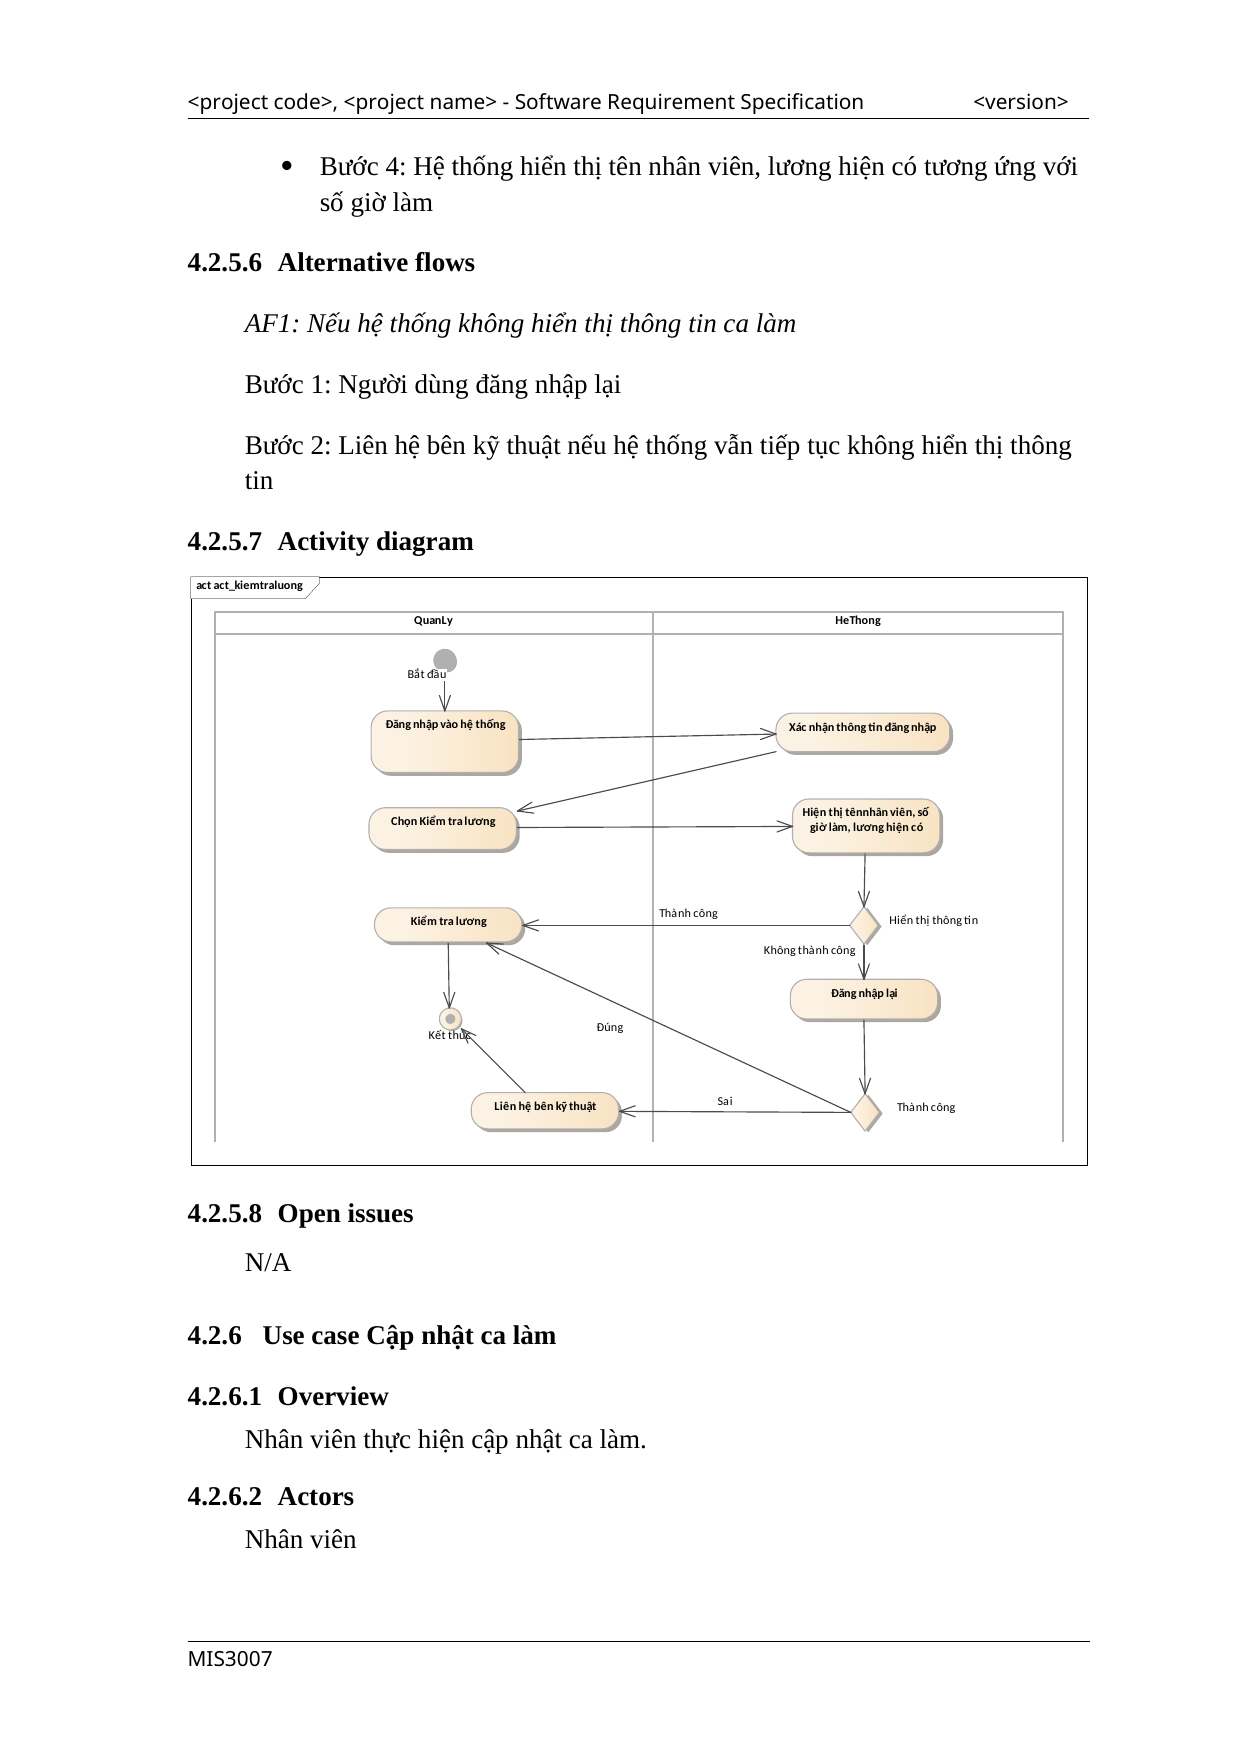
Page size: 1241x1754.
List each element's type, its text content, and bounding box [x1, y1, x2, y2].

subtitle Activity diagram [187, 525, 1090, 556]
text Nhân viên thực hiện cập nhật ca làm. [244, 1423, 1090, 1454]
list Bước 4: Hệ thống hiển thị tên nhân viên, lương hiện có tương ứng với số giờ làm [282, 150, 1090, 217]
text Bước 1: Người dùng đăng nhập lại [244, 368, 1090, 399]
subtitle Alternative flows [187, 247, 1090, 278]
subtitle Overview [187, 1380, 1090, 1411]
text Bước 2: Liên hệ bên kỹ thuật nếu hệ thống vẫn tiếp tục không hiển thị thông tin [244, 429, 1090, 496]
text N/A [244, 1246, 1090, 1277]
subtitle Use case Cập nhật ca làm [187, 1319, 1090, 1350]
text Nhân viên [244, 1523, 1090, 1554]
text AF1: Nếu hệ thống không hiển thị thông tin ca làm [244, 307, 1090, 338]
subtitle Open issues [187, 1198, 1090, 1229]
subtitle Actors [187, 1479, 1090, 1511]
